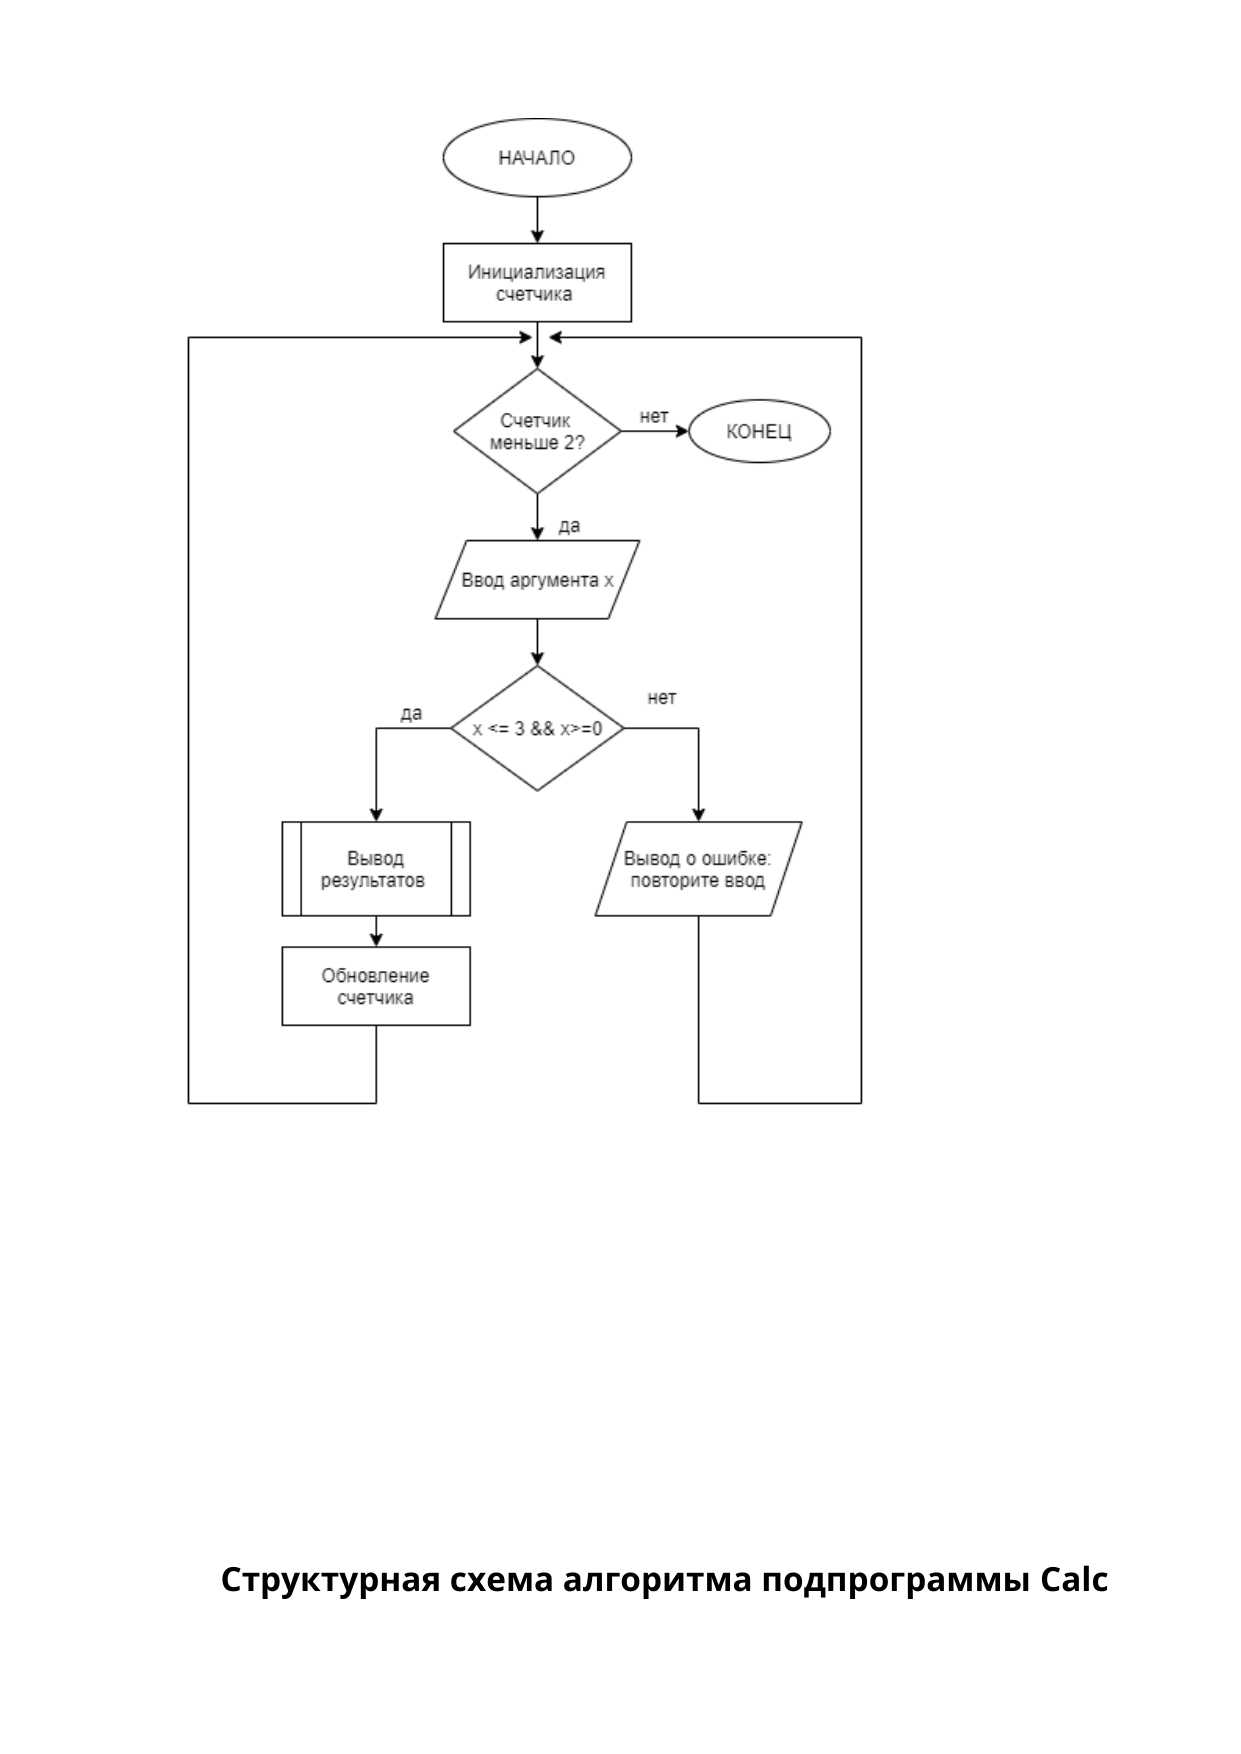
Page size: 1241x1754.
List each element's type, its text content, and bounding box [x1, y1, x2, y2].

text Структурная схема алгоритма подпрограммы Calc [177, 1556, 1152, 1601]
picture [177, 118, 875, 1117]
